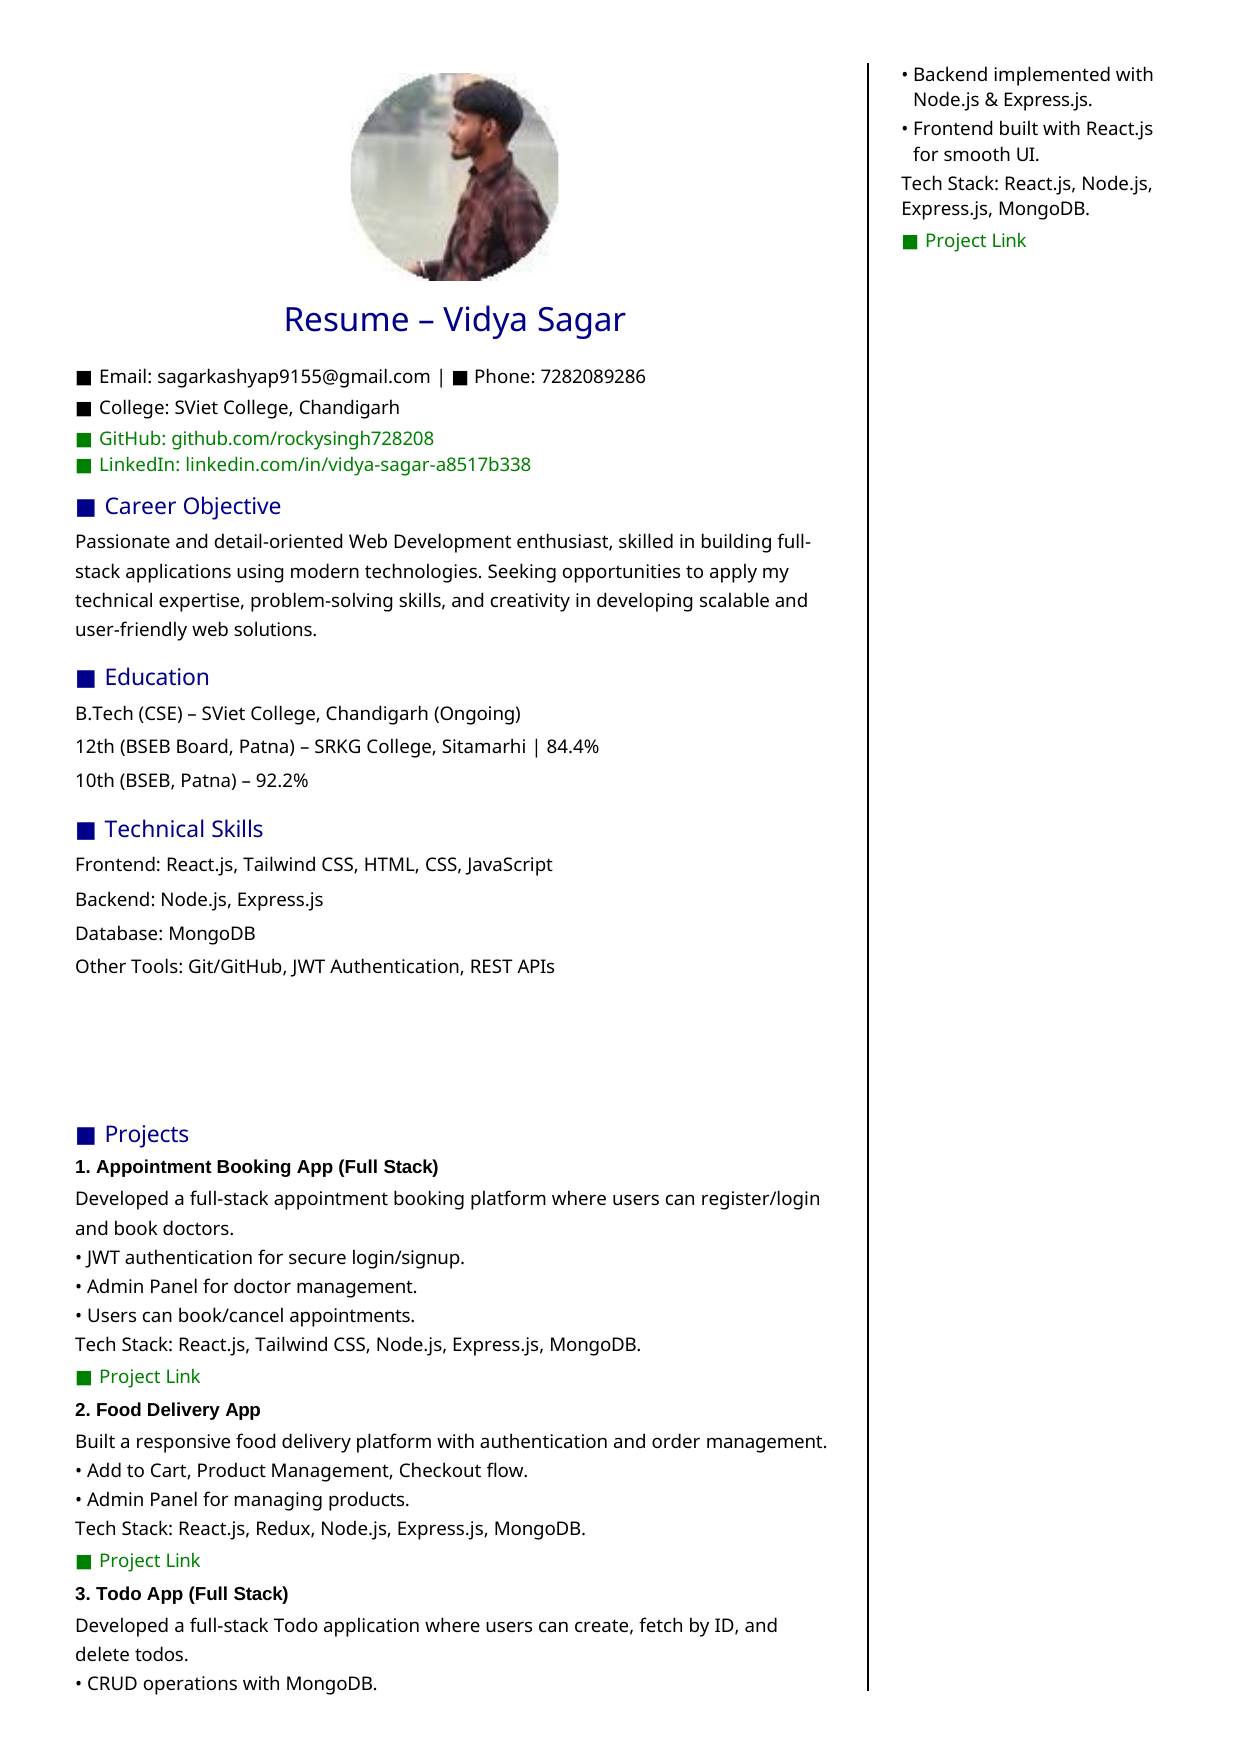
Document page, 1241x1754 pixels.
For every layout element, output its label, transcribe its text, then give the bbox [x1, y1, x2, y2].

list Email: sagarkashyap9155@gmail.com | ■ Phone: 7282089286 [75, 363, 834, 389]
list CRUD operations with MongoDB. [75, 1671, 834, 1696]
text Tech Stack: React.js, Node.js, Express.js, MongoDB. [901, 170, 1166, 221]
list JWT authentication for secure login/signup. [75, 1244, 834, 1269]
subtitle Education [75, 661, 834, 693]
list Project Link [901, 228, 1166, 253]
title Resume – Vidya Sagar [75, 296, 834, 341]
text Developed a full-stack appointment booking platform where users can register/login and book doctors. [75, 1186, 834, 1240]
list Frontend built with React.js for smooth UI. [901, 116, 1166, 167]
list Project Link [75, 1363, 834, 1388]
list College: SViet College, Chandigarh [75, 394, 834, 420]
subtitle Technical Skills [75, 813, 834, 844]
list Users can book/cancel appointments. [75, 1302, 834, 1327]
picture [350, 73, 559, 281]
text Other Tools: Git/GitHub, JWT Authentication, REST APIs [75, 954, 834, 979]
text Database: MongoDB [75, 921, 834, 946]
subtitle Food Delivery App [75, 1399, 834, 1420]
text B.Tech (CSE) – SViet College, Chandigarh (Ongoing) [75, 700, 834, 725]
text Passionate and detail-oriented Web Development enthusiast, skilled in building full-stack applications using modern technologies. Seeking opportunities to apply my technical expertise, problem-solving skills, and creativity in developing scalable and user-friendly web solutions. [75, 529, 834, 642]
list Admin Panel for managing products. [75, 1486, 834, 1511]
text Developed a full-stack Todo application where users can create, fetch by ID, and delete todos. [75, 1612, 834, 1667]
text Frontend: React.js, Tailwind CSS, HTML, CSS, JavaScript Backend: Node.js, Express.js [75, 852, 559, 912]
text Tech Stack: React.js, Tailwind CSS, Node.js, Express.js, MongoDB. [75, 1331, 834, 1356]
subtitle Todo App (Full Stack) [75, 1583, 834, 1604]
list Add to Cart, Product Management, Checkout flow. [75, 1457, 834, 1482]
list LinkedIn: linkedin.com/in/vidya-sagar-a8517b338 [75, 451, 834, 477]
subtitle Career Objective [75, 490, 834, 522]
list Admin Panel for doctor management. [75, 1273, 834, 1298]
subtitle Projects [75, 1118, 834, 1149]
list Project Link [75, 1547, 834, 1572]
list GitHub: github.com/rockysingh728208 [75, 425, 834, 450]
list Backend implemented with Node.js & Express.js. [901, 61, 1166, 112]
text Built a responsive food delivery platform with authentication and order management. [75, 1428, 834, 1453]
text Tech Stack: React.js, Redux, Node.js, Express.js, MongoDB. [75, 1515, 834, 1540]
subtitle Appointment Booking App (Full Stack) [75, 1156, 834, 1178]
text 12th (BSEB Board, Patna) – SRKG College, Sitamarhi | 84.4% 10th (BSEB, Patna) – 92.2% [75, 733, 624, 793]
